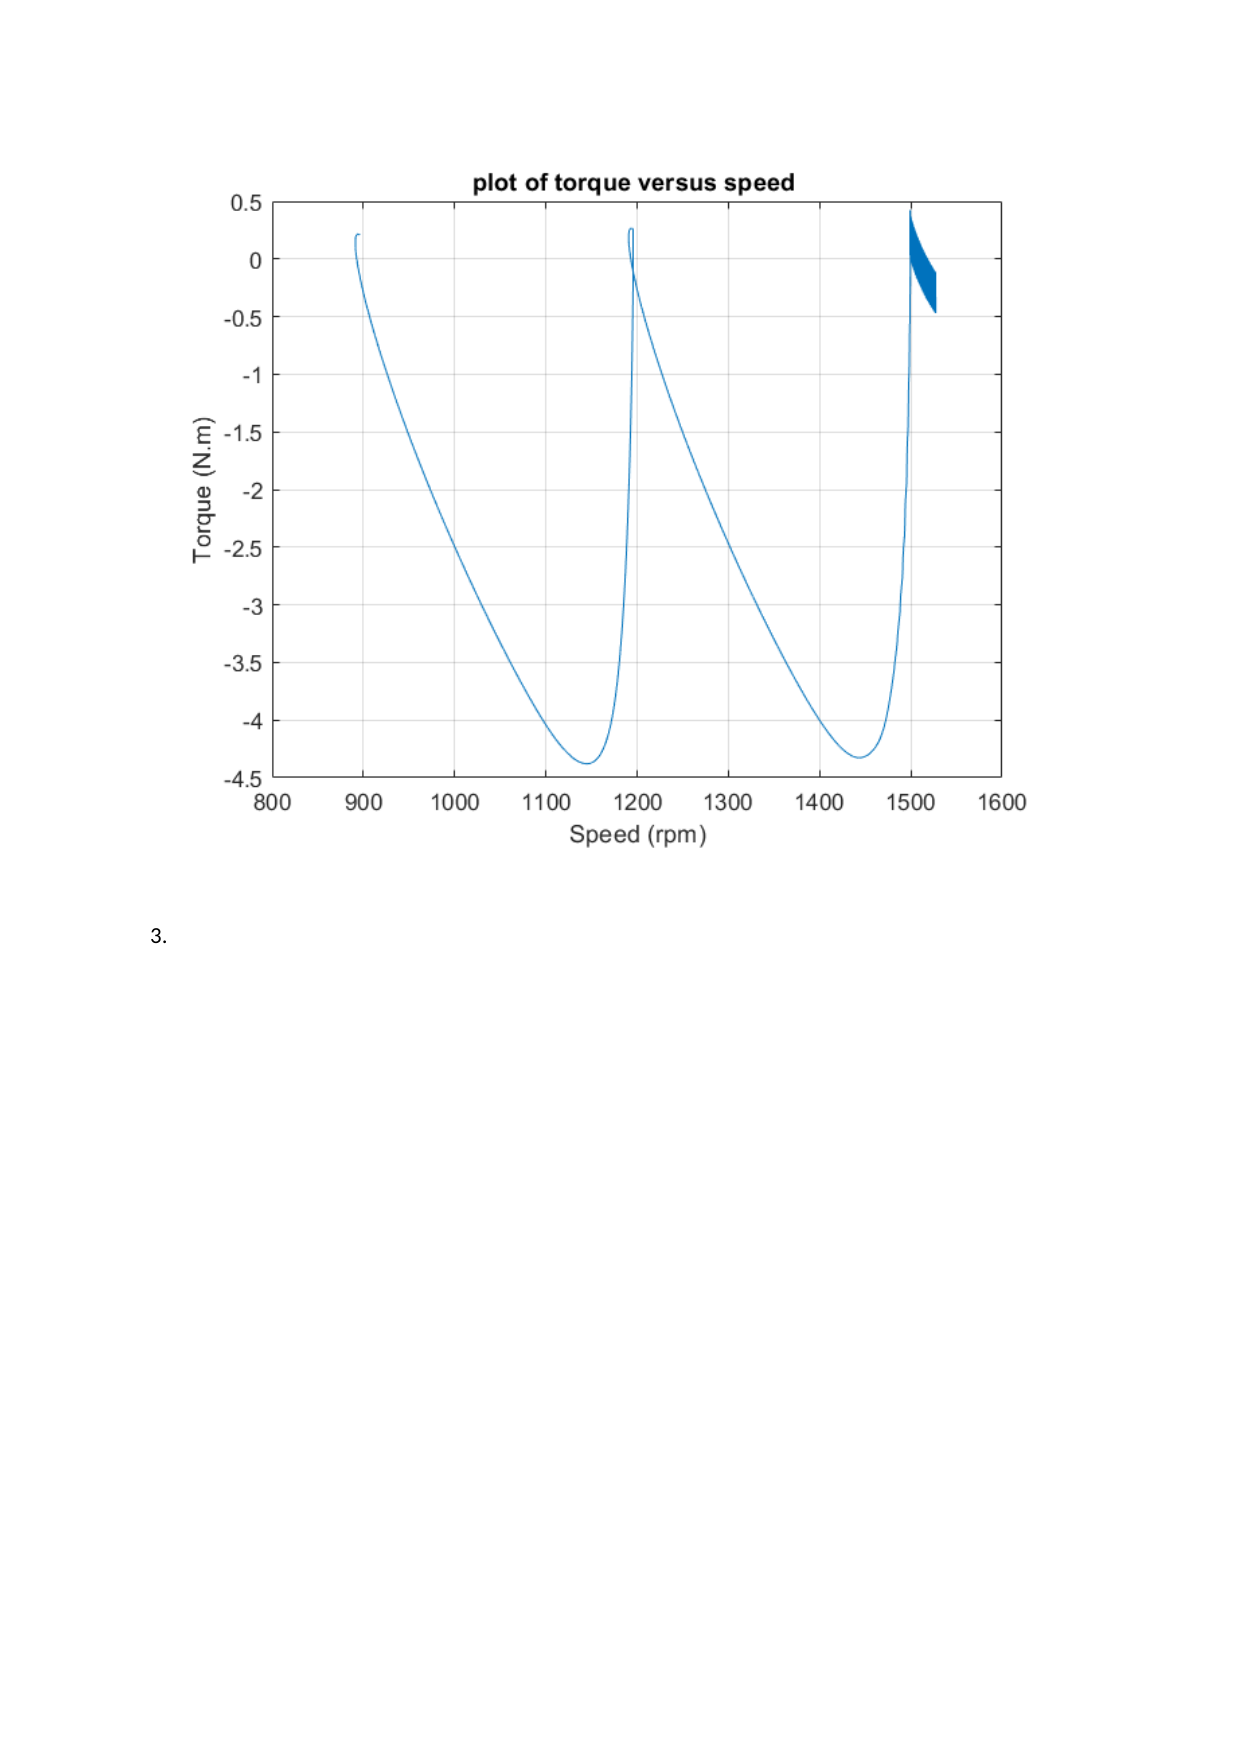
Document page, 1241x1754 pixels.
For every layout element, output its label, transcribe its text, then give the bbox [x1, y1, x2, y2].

picture [150, 150, 1091, 856]
text 3. [150, 921, 1090, 949]
